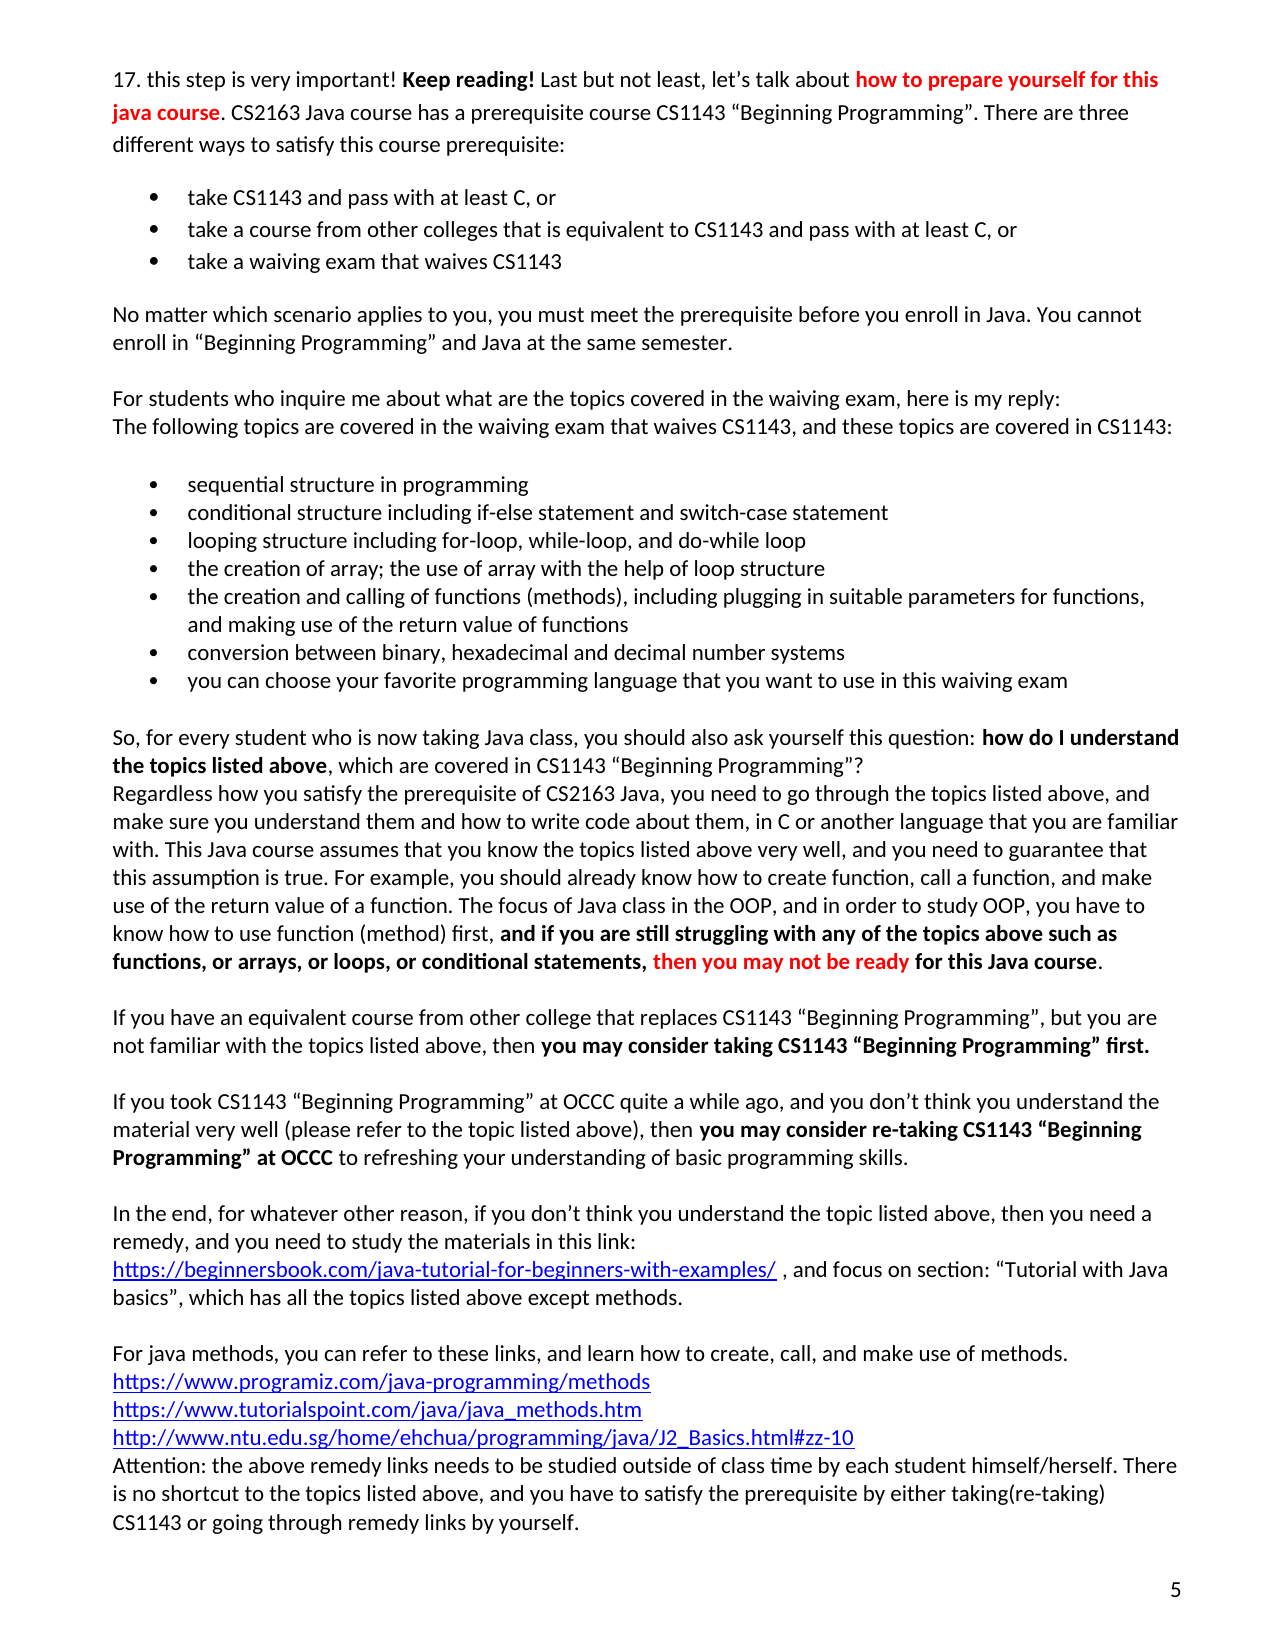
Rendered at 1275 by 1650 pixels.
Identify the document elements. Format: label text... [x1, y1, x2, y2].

text https://www.tutorialspoint.com/java/java_methods.htm [112, 1396, 1181, 1423]
list conversion between binary, hexadecimal and decimal number systems [150, 638, 1181, 666]
list take a course from other colleges that is equivalent to CS1143 and pass with at least C, or [150, 215, 1181, 243]
text Regardless how you satisfy the prerequisite of CS2163 Java, you need to go through the topics listed above, and make sure you understand them and how to write code about them, in C or another language that you are familiar with. This Java course assumes that you know the topics listed above very well, and you need to guarantee that this assumption is true. For example, you should already know how to create function, call a function, and make use of the return value of a function. The focus of Java class in the OOP, and in order to study OOP, you have to know how to use function (method) first, and if you are still struggling with any of the topics above such as functions, or arrays, or loops, or conditional statements, then you may not be ready for this Java course. [112, 779, 1181, 975]
list conditional structure including if-else statement and switch-case statement [150, 498, 1181, 526]
list you can choose your favorite programming language that you want to use in this waiving exam [150, 666, 1181, 694]
text https://www.programiz.com/java-programming/methods [112, 1367, 1181, 1396]
text The following topics are covered in the waiving exam that waives CS1143, and these topics are covered in CS1143: [112, 412, 1181, 441]
text In the end, for whatever other reason, if you don’t think you understand the topic listed above, then you need a remedy, and you need to study the materials in this link: [112, 1199, 1181, 1255]
text Attention: the above remedy links needs to be studied outside of class time by each student himself/herself. There is no shortcut to the topics listed above, and you have to satisfy the prerequisite by either taking(re-taking) CS1143 or going through remedy links by yourself. [112, 1452, 1181, 1536]
list the creation of array; the use of array with the help of loop structure [150, 554, 1181, 582]
text 17. this step is very important! Keep reading! Last but not least, let’s talk about how to prepare yourself for this java course. CS2163 Java course has a prerequisite course CS1143 “Beginning Programming”. There are three different ways to satisfy this course prerequisite: [112, 66, 1181, 158]
text No matter which scenario applies to you, you must meet the prerequisite before you enroll in Java. You cannot enroll in “Beginning Programming” and Java at the same semester. [112, 300, 1181, 356]
list take CS1143 and pass with at least C, or [150, 183, 1181, 211]
text If you have an equivalent course from other college that replaces CS1143 “Beginning Programming”, but you are not familiar with the topics listed above, then you may consider taking CS1143 “Beginning Programming” first. [112, 1003, 1181, 1059]
text http://www.ntu.edu.sg/home/ehchua/programming/java/J2_Basics.html#zz-10 [112, 1423, 1181, 1452]
text So, for every student who is now taking Java class, you should also ask yourself this question: how do I understand the topics listed above, which are covered in CS1143 “Beginning Programming”? [112, 723, 1181, 779]
list sequential structure in programming [150, 470, 1181, 498]
text For students who inquire me about what are the topics covered in the waiving exam, here is my reply: [112, 384, 1181, 412]
list looping structure including for-loop, while-loop, and do-while loop [150, 526, 1181, 554]
text If you took CS1143 “Beginning Programming” at OCCC quite a while ago, and you don’t think you understand the material very well (please refer to the topic listed above), then you may consider re-taking CS1143 “Beginning Programming” at OCCC to refreshing your understanding of basic programming skills. [112, 1087, 1181, 1171]
list the creation and calling of functions (methods), including plugging in suitable parameters for functions, and making use of the return value of functions [150, 582, 1181, 638]
list take a waiving exam that waives CS1143 [150, 247, 1181, 275]
text For java methods, you can refer to these links, and learn how to create, call, and make use of methods. [112, 1339, 1181, 1367]
text https://beginnersbook.com/java-tutorial-for-beginners-with-examples/ , and focus on section: “Tutorial with Java basics”, which has all the topics listed above except methods. [112, 1255, 1181, 1311]
